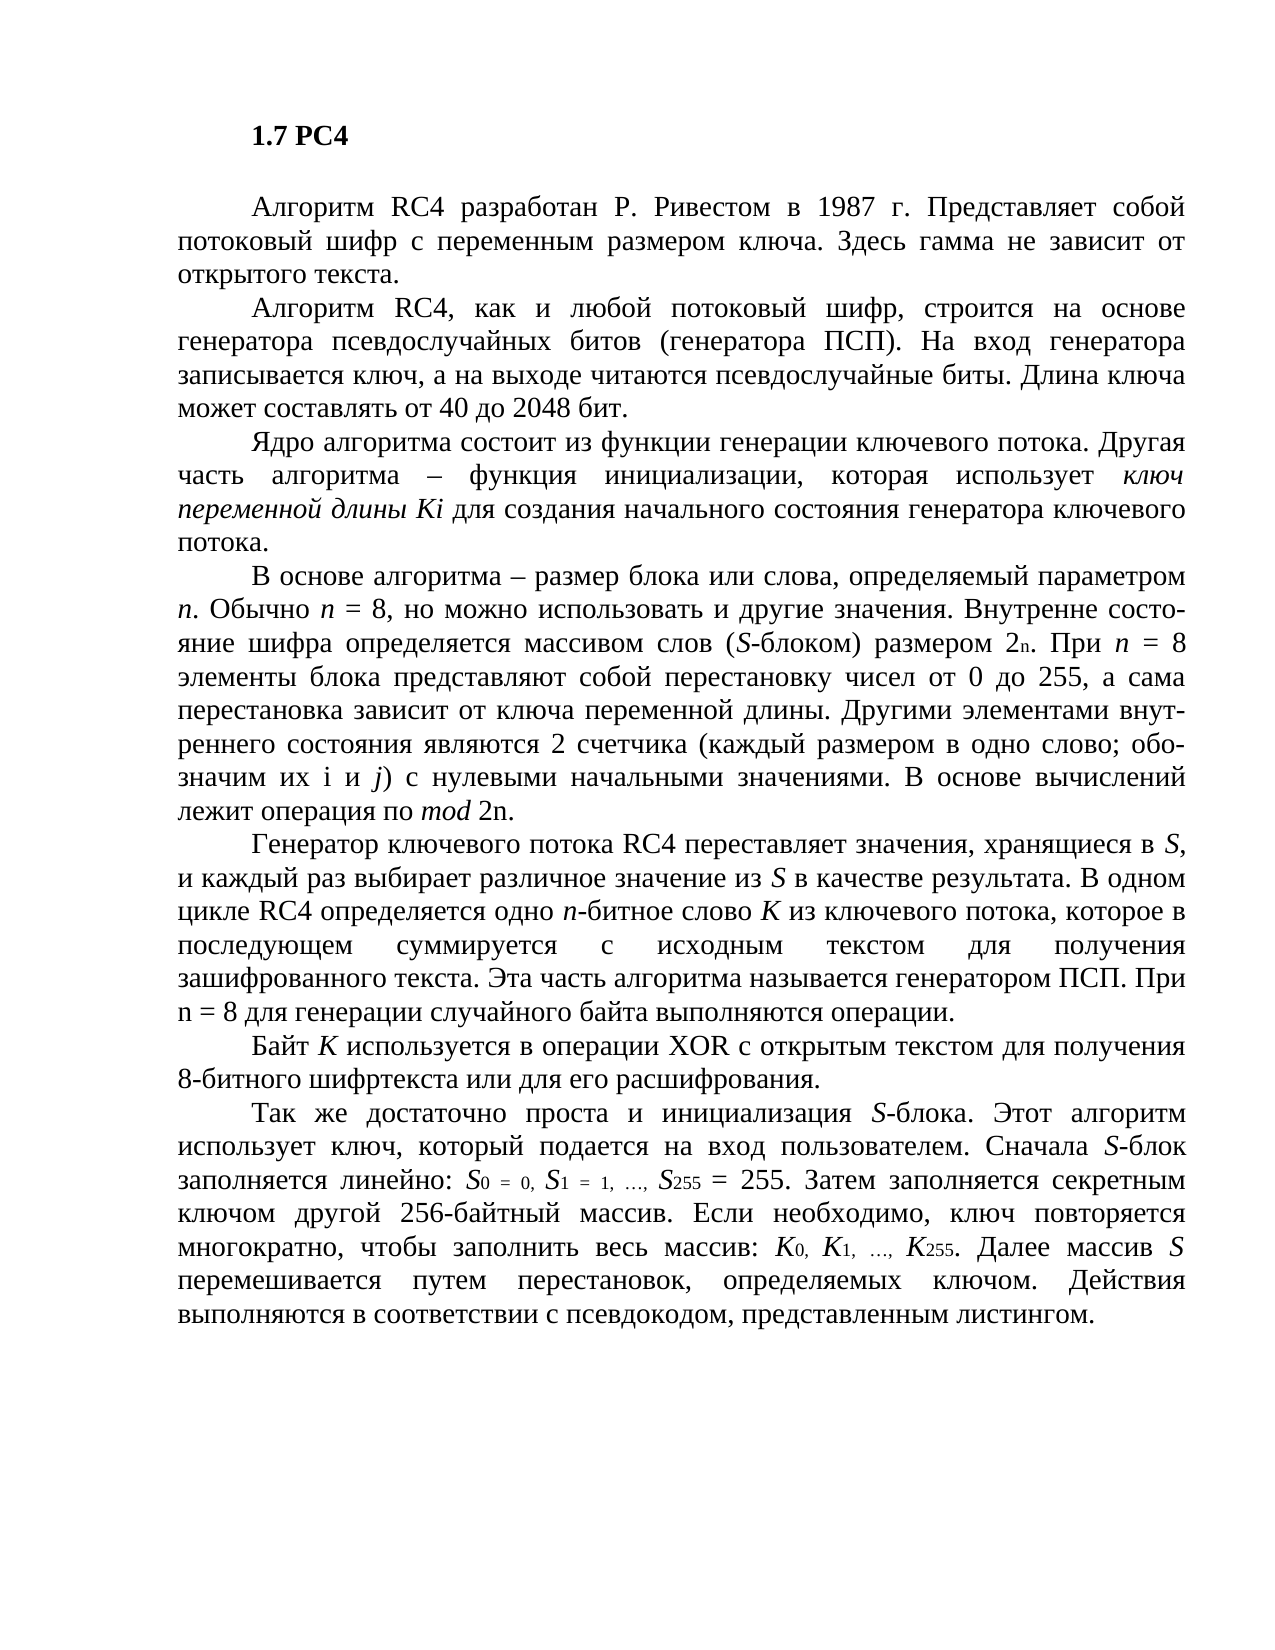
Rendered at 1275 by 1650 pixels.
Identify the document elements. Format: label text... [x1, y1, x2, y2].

text В основе алгоритма – размер блока или слова, определяемый параметром n. Обычно n = 8, но можно использовать и другие значения. Внутренне состо-яние шифра определяется массивом слов (S-блоком) размером 2n. При n = 8 элементы блока представляют собой перестановку чисел от 0 до 255, а сама перестановка зависит от ключа переменной длины. Другими элементами внут-реннего состояния являются 2 счетчика (каждый размером в одно слово; обо-значим их i и j) с нулевыми начальными значениями. В основе вычислений лежит операция по mod 2n. [177, 558, 1186, 826]
text 1.7 PC4 [251, 118, 1186, 152]
text Байт K используется в операции XOR с открытым текстом для получения 8-битного шифртекста или для его расшифрования. [177, 1028, 1186, 1095]
text Так же достаточно проста и инициализация S-блока. Этот алгоритм использует ключ, который подается на вход пользователем. Сначала S-блок заполняется линейно: S0 = 0, S1 = 1, …, S255 = 255. Затем заполняется секретным ключом другой 256-байтный массив. Если необходимо, ключ повторяется многократно, чтобы заполнить весь массив: K0, K1, …, K255. Далее массив S перемешивается путем перестановок, определяемых ключом. Действия выполняются в соответствии с псевдокодом, представленным листингом. [177, 1095, 1186, 1329]
text Генератор ключевого потока RC4 переставляет значения, хранящиеся в S, и каждый раз выбирает различное значение из S в качестве результата. В одном цикле RC4 определяется одно n-битное слово K из ключевого потока, которое в последующем суммируется с исходным текстом для получения зашифрованного текста. Эта часть алгоритма называется генератором ПСП. При n = 8 для генерации случайного байта выполняются операции. [177, 826, 1186, 1028]
text Алгоритм RC4 разработан Р. Ривестом в 1987 г. Представляет собой потоковый шифр с переменным размером ключа. Здесь гамма не зависит от открытого текста. [177, 189, 1186, 290]
text Алгоритм RC4, как и любой потоковый шифр, строится на основе генератора псевдослучайных битов (генератора ПСП). На вход генератора записывается ключ, а на выходе читаются псевдослучайные биты. Длина ключа может составлять от 40 до 2048 бит. [177, 290, 1186, 424]
text Ядро алгоритма состоит из функции генерации ключевого потока. Другая часть алгоритма – функция инициализации, которая использует ключ переменной длины Ki для создания начального состояния генератора ключевого потока. [177, 424, 1186, 558]
